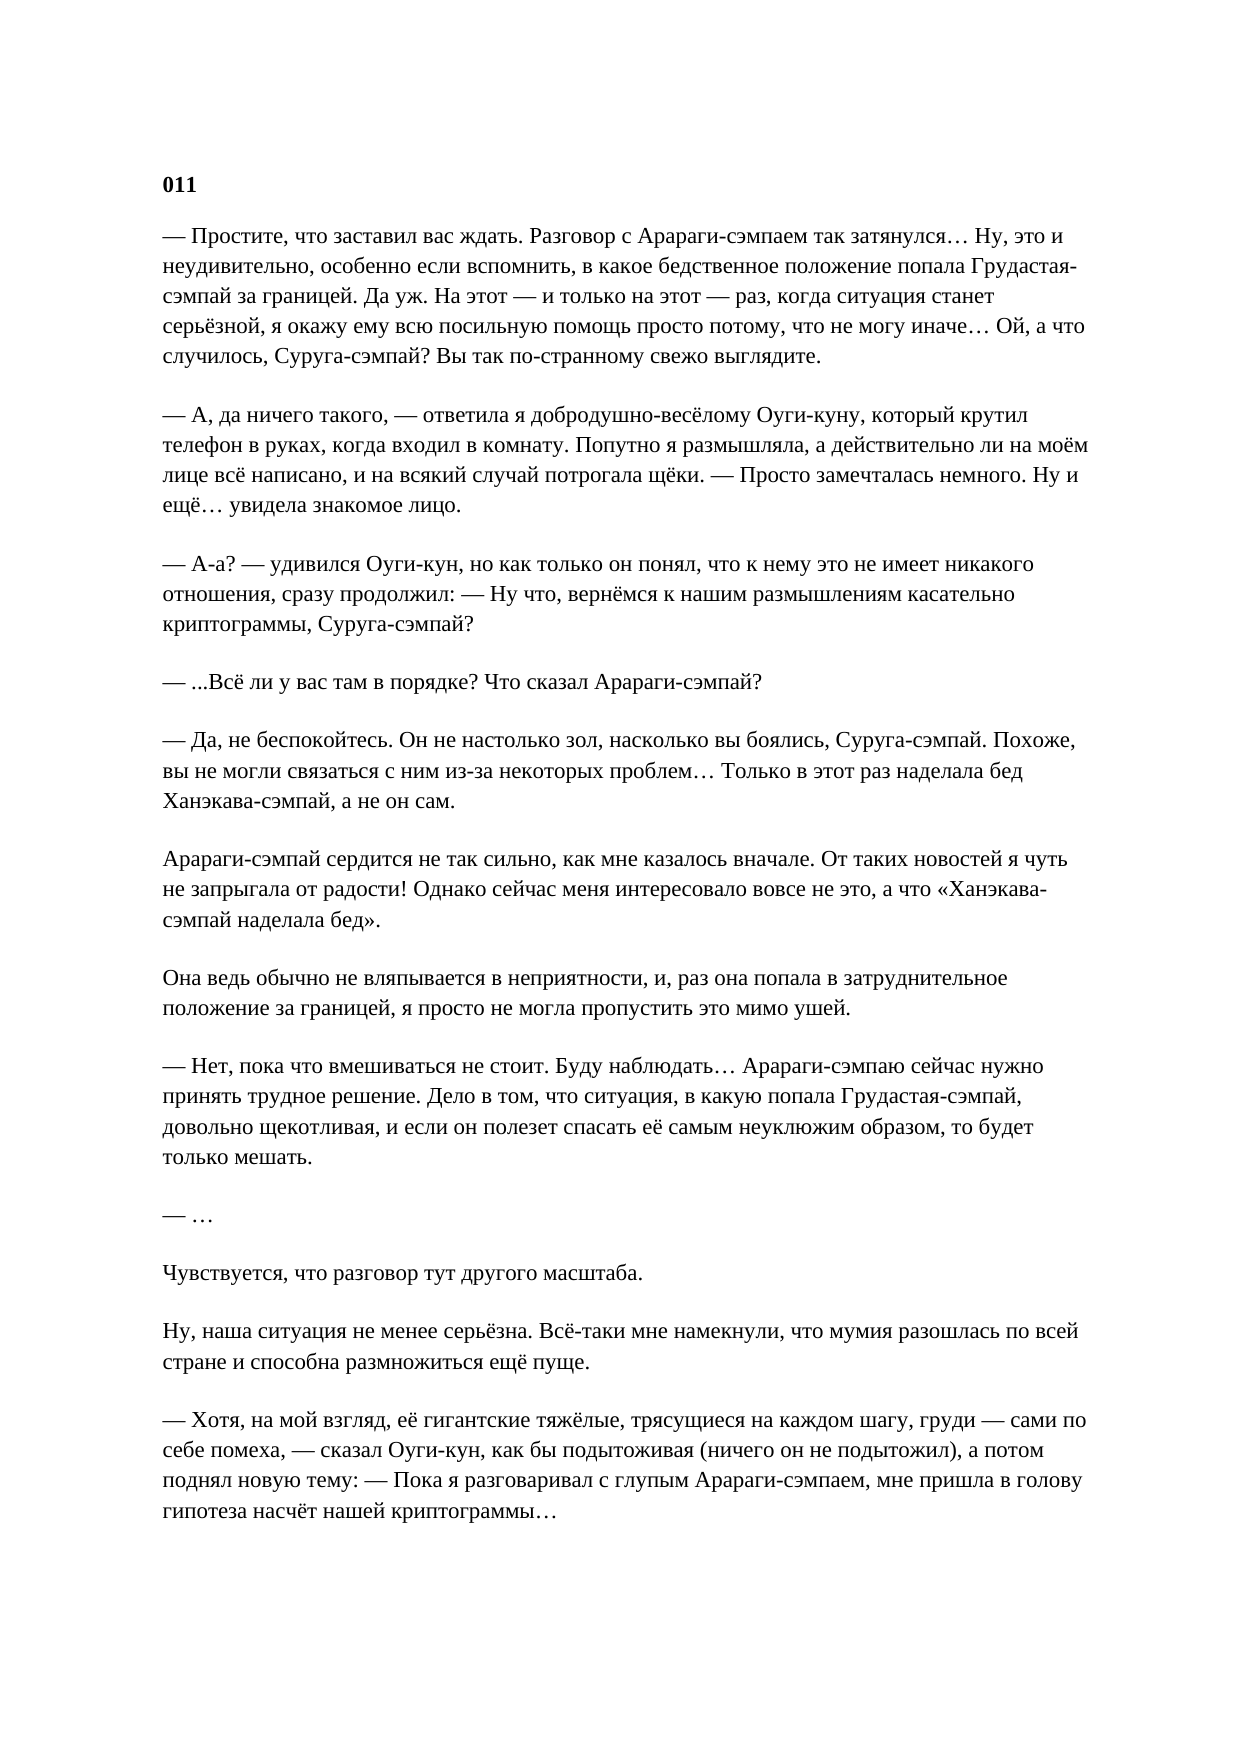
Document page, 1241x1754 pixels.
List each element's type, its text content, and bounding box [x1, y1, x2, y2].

text Арараги-сэмпай сердится не так сильно, как мне казалось вначале. От таких новостей я чуть не запрыгала от радости! Однако сейчас меня интересовало вовсе не это, а что «Ханэкава-сэмпай наделала бед». [162, 845, 1090, 932]
text — А, да ничего такого, — ответила я добродушно-весёлому Оуги-куну, который крутил телефон в руках, когда входил в комнату. Попутно я размышляла, а действительно ли на моём лице всё написано, и на всякий случай потрогала щёки. — Просто замечталась немного. Ну и ещё… увидела знакомое лицо. [162, 401, 1090, 518]
text — Хотя, на мой взгляд, её гигантские тяжёлые, трясущиеся на каждом шагу, груди — сами по себе помеха, — сказал Оуги-кун, как бы подытоживая (ничего он не подытожил), а потом поднял новую тему: — Пока я разговаривал с глупым Арараги-сэмпаем, мне пришла в голову гипотеза насчёт нашей криптограммы… [162, 1406, 1090, 1523]
text Чувствуется, что разговор тут другого масштаба. [162, 1259, 1090, 1286]
text — Да, не беспокойтесь. Он не настолько зол, насколько вы боялись, Суруга-сэмпай. Похоже, вы не могли связаться с ним из-за некоторых проблем… Только в этот раз наделала бед Ханэкава-сэмпай, а не он сам. [162, 727, 1090, 813]
text — … [162, 1201, 1090, 1227]
text — А-а? — удивился Оуги-кун, но как только он понял, что к нему это не имеет никакого отношения, сразу продолжил: — Ну что, вернёмся к нашим размышлениям касательно криптограммы, Суруга-сэмпай? [162, 550, 1090, 636]
text — ...Всё ли у вас там в порядке? Что сказал Арараги-сэмпай? [162, 668, 1090, 695]
subtitle 011 [162, 171, 1090, 197]
text — Нет, пока что вмешиваться не стоит. Буду наблюдать… Арараги-сэмпаю сейчас нужно принять трудное решение. Дело в том, что ситуация, в какую попала Грудастая-сэмпай, довольно щекотливая, и если он полезет спасать её самым неуклюжим образом, то будет только мешать. [162, 1052, 1090, 1169]
text — Простите, что заставил вас ждать. Разговор с Арараги-сэмпаем так затянулся… Ну, это и неудивительно, особенно если вспомнить, в какое бедственное положение попала Грудастая-сэмпай за границей. Да уж. На этот — и только на этот — раз, когда ситуация станет серьёзной, я окажу ему всю посильную помощь просто потому, что не могу иначе… Ой, а что случилось, Суруга-сэмпай? Вы так по-странному свежо выглядите. [162, 222, 1090, 369]
text Она ведь обычно не вляпывается в неприятности, и, раз она попала в затруднительное положение за границей, я просто не могла пропустить это мимо ушей. [162, 964, 1090, 1020]
text Ну, наша ситуация не менее серьёзна. Всё-таки мне намекнули, что мумия разошлась по всей стране и способна размножиться ещё пуще. [162, 1318, 1090, 1374]
